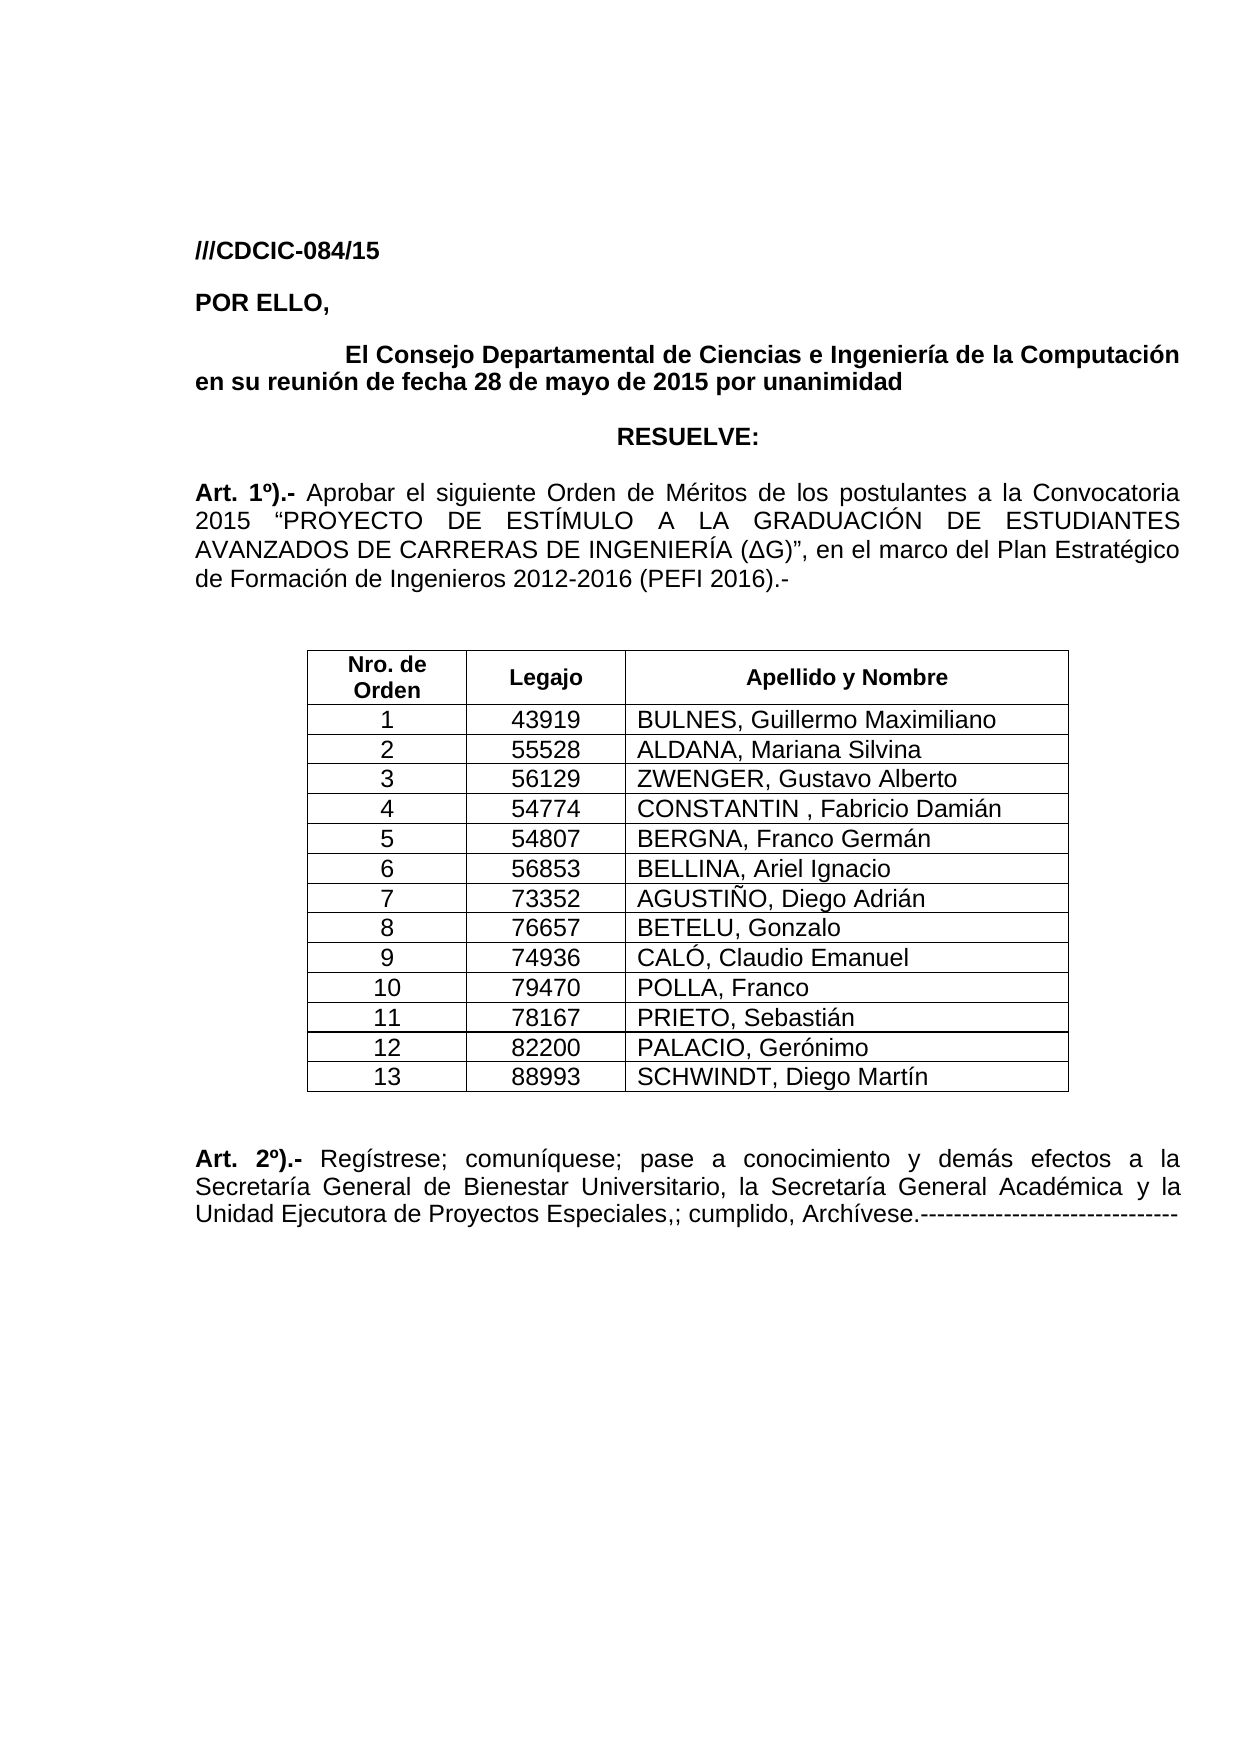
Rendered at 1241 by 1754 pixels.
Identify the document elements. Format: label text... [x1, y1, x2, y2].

table_cell 11 [308, 1003, 466, 1031]
table_cell 54774 [467, 794, 625, 823]
table_header Legajo [467, 651, 625, 704]
table_cell BERGNA, Franco Germán [626, 824, 1068, 853]
table_cell 3 [308, 764, 466, 793]
table_cell 79470 [467, 973, 625, 1002]
text Art. 1º).- Aprobar el siguiente Orden de Méritos de los postulantes a la Convocatoria 2015 “PROYECTO DE ESTÍMULO A LA GRADUACIÓN DE ESTUDIANTES AVANZADOS DE CARRERAS DE INGENIERÍA (ΔG)”, en el marco del Plan Estratégico de Formación de Ingenieros 2012-2016 (PEFI 2016).- [195, 477, 1181, 592]
table_cell 56129 [467, 764, 625, 793]
table_cell 6 [308, 854, 466, 882]
table_cell 82200 [467, 1033, 625, 1061]
table_cell 1 [308, 705, 466, 733]
table_cell PALACIO, Gerónimo [626, 1033, 1068, 1061]
table_cell 78167 [467, 1003, 625, 1031]
table_cell 8 [308, 913, 466, 942]
table_cell 4 [308, 794, 466, 823]
table_cell 13 [308, 1062, 466, 1091]
table_cell CALÓ, Claudio Emanuel [626, 943, 1068, 972]
text ///CDCIC-084/15 [195, 236, 1181, 265]
subtitle POR ELLO, [195, 290, 1181, 317]
table_cell 10 [308, 973, 466, 1002]
table_cell 5 [308, 824, 466, 853]
table_cell 12 [308, 1033, 466, 1061]
table_cell AGUSTIÑO, Diego Adrián [626, 884, 1068, 912]
table_cell ZWENGER, Gustavo Alberto [626, 764, 1068, 793]
table_cell PRIETO, Sebastián [626, 1003, 1068, 1031]
table_header Apellido y Nombre [626, 651, 1068, 704]
table_cell SCHWINDT, Diego Martín [626, 1062, 1068, 1091]
table_cell 55528 [467, 735, 625, 763]
table_header Nro. de Orden [308, 651, 466, 704]
table_cell BULNES, Guillermo Maximiliano [626, 705, 1068, 733]
table_cell 54807 [467, 824, 625, 853]
table_cell POLLA, Franco [626, 973, 1068, 1002]
subtitle RESUELVE: [195, 423, 1181, 450]
text Art. 2º).- Regístrese; comuníquese; pase a conocimiento y demás efectos a la Secretaría General de Bienestar Universitario, la Secretaría General Académica y la Unidad Ejecutora de Proyectos Especiales,; cumplido, Archívese.------------------------------- [195, 1146, 1181, 1227]
table_cell 9 [308, 943, 466, 972]
table_cell 74936 [467, 943, 625, 972]
table_cell ALDANA, Mariana Silvina [626, 735, 1068, 763]
table_cell 76657 [467, 913, 625, 942]
table_cell 2 [308, 735, 466, 763]
text El Consejo Departamental de Ciencias e Ingeniería de la Computación en su reunión de fecha 28 de mayo de 2015 por unanimidad [195, 342, 1181, 396]
table_cell BELLINA, Ariel Ignacio [626, 854, 1068, 882]
table_cell CONSTANTIN , Fabricio Damián [626, 794, 1068, 823]
table_cell 73352 [467, 884, 625, 912]
table_cell 7 [308, 884, 466, 912]
table_cell 88993 [467, 1062, 625, 1091]
table_cell 56853 [467, 854, 625, 882]
table_cell 43919 [467, 705, 625, 733]
table_cell BETELU, Gonzalo [626, 913, 1068, 942]
